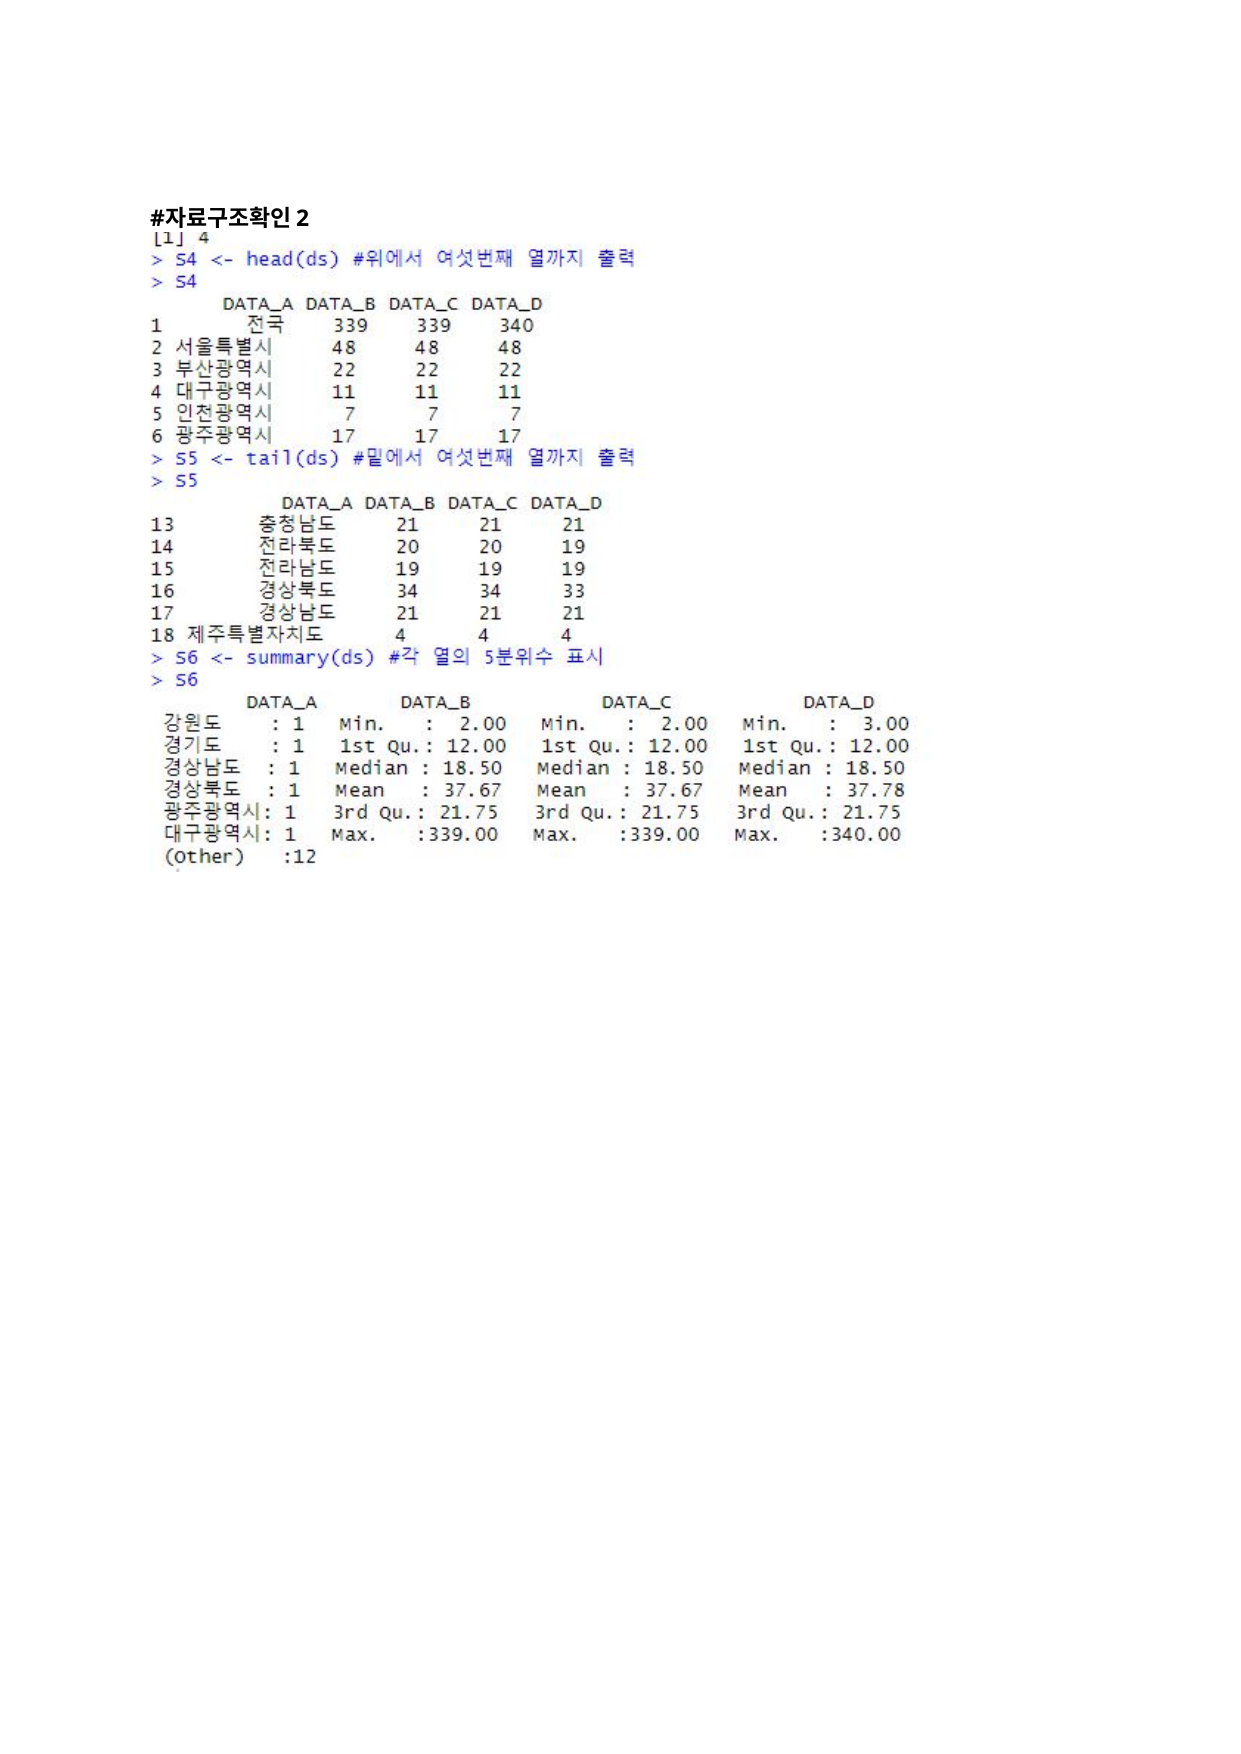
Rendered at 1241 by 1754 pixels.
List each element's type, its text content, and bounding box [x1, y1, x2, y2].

text #자료구조확인2 [150, 203, 1090, 233]
picture [150, 232, 1089, 872]
